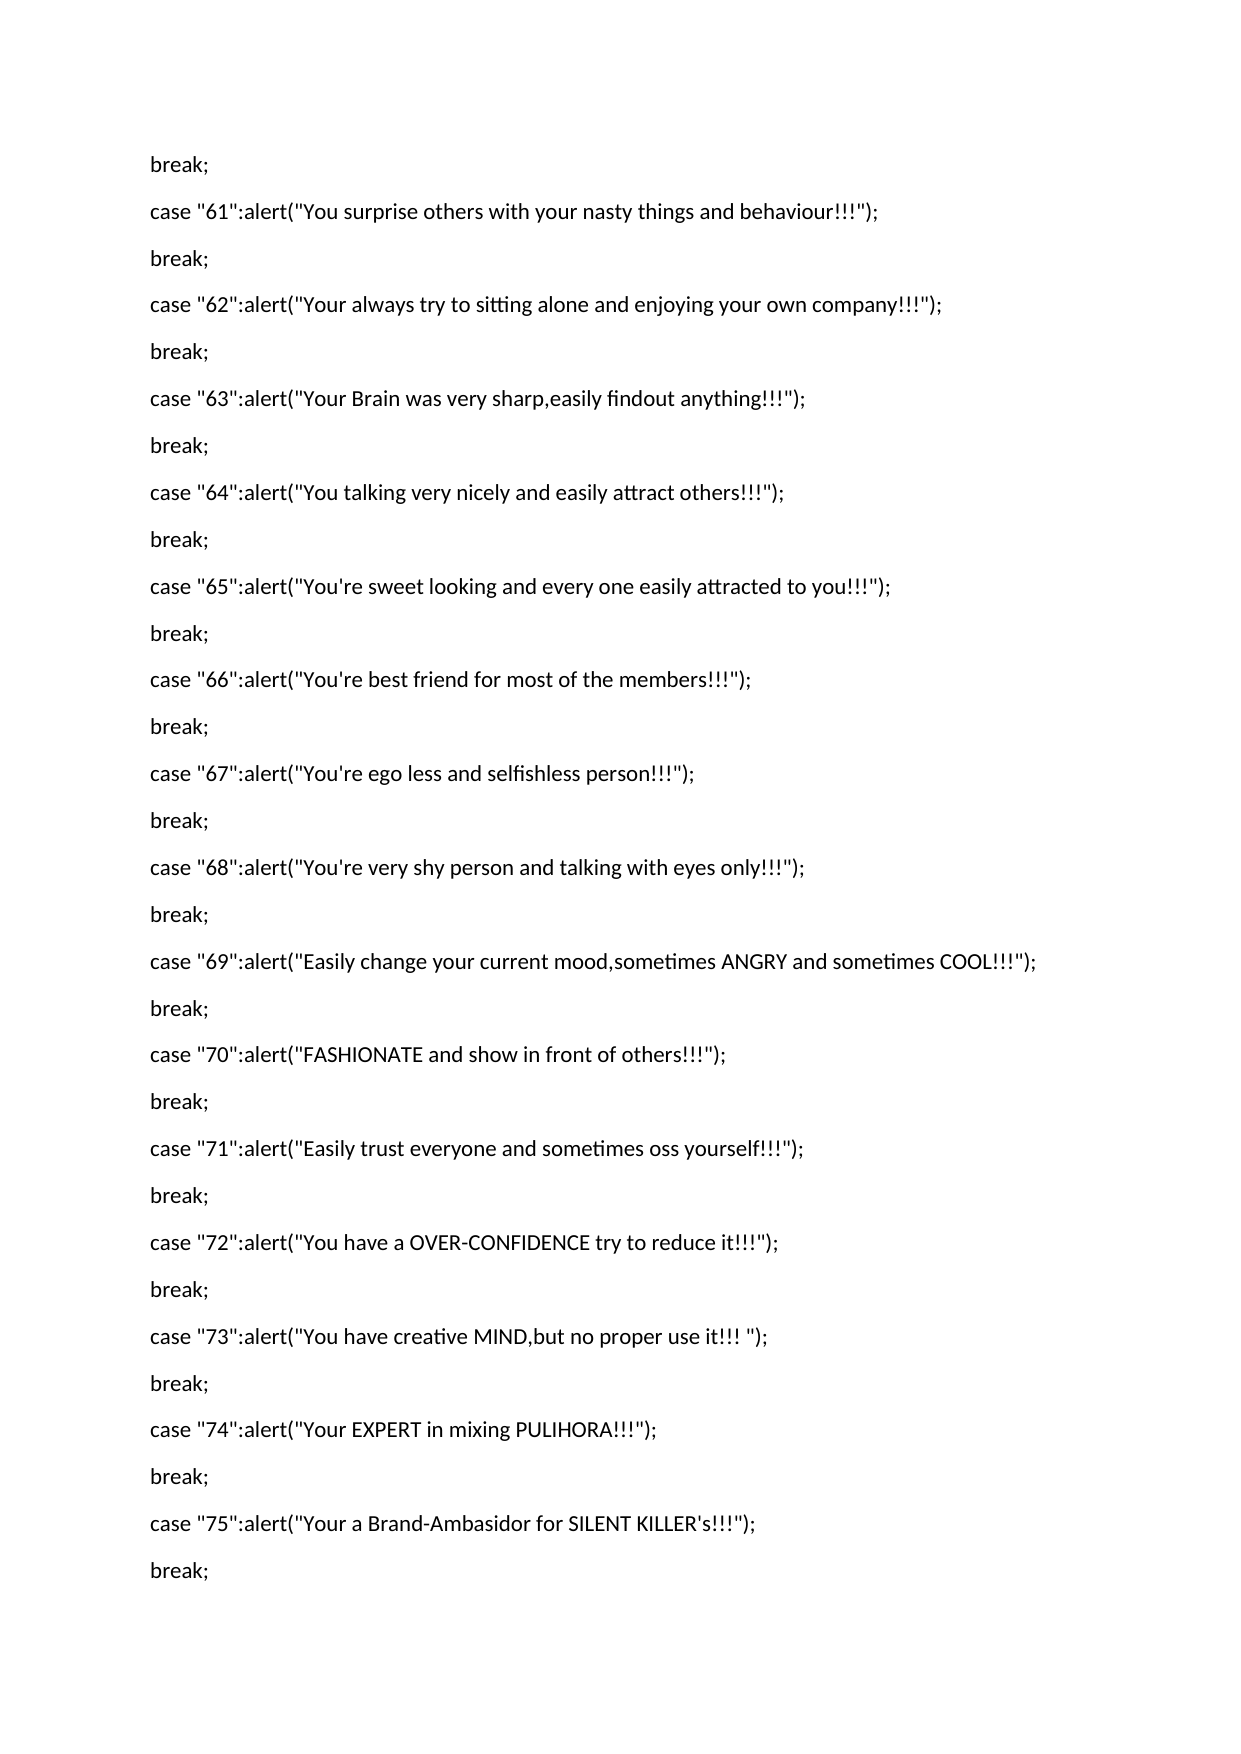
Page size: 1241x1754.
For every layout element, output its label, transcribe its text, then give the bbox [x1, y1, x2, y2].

text case "68":alert("You're very shy person and talking with eyes only!!!"); [150, 853, 1090, 881]
text break; [150, 712, 1090, 741]
text break; [150, 1275, 1090, 1303]
text case "74":alert("Your EXPERT in mixing PULIHORA!!!"); [150, 1416, 1090, 1444]
text break; [150, 1087, 1090, 1116]
text case "61":alert("You surprise others with your nasty things and behaviour!!!"); [150, 197, 1090, 225]
text break; [150, 806, 1090, 834]
text case "73":alert("You have creative MIND,but no proper use it!!! "); [150, 1322, 1090, 1350]
text break; [150, 900, 1090, 928]
text case "69":alert("Easily change your current mood,sometimes ANGRY and sometimes COOL!!!"); [150, 947, 1090, 975]
text case "67":alert("You're ego less and selfishless person!!!"); [150, 759, 1090, 787]
text case "75":alert("Your a Brand-Ambasidor for SILENT KILLER's!!!"); [150, 1509, 1090, 1537]
text break; [150, 619, 1090, 647]
text break; [150, 150, 1090, 178]
text case "71":alert("Easily trust everyone and sometimes oss yourself!!!"); [150, 1134, 1090, 1162]
text case "72":alert("You have a OVER-CONFIDENCE try to reduce it!!!"); [150, 1228, 1090, 1256]
text case "65":alert("You're sweet looking and every one easily attracted to you!!!"); [150, 572, 1090, 600]
text case "66":alert("You're best friend for most of the members!!!"); [150, 666, 1090, 694]
text break; [150, 525, 1090, 553]
text break; [150, 1556, 1090, 1584]
text break; [150, 244, 1090, 272]
text break; [150, 1462, 1090, 1491]
text case "64":alert("You talking very nicely and easily attract others!!!"); [150, 478, 1090, 506]
text break; [150, 1181, 1090, 1209]
text case "63":alert("Your Brain was very sharp,easily findout anything!!!"); [150, 384, 1090, 412]
text break; [150, 994, 1090, 1022]
text break; [150, 1369, 1090, 1397]
text case "62":alert("Your always try to sitting alone and enjoying your own company!!!"); [150, 291, 1090, 319]
text break; [150, 337, 1090, 366]
text case "70":alert("FASHIONATE and show in front of others!!!"); [150, 1041, 1090, 1069]
text break; [150, 431, 1090, 459]
